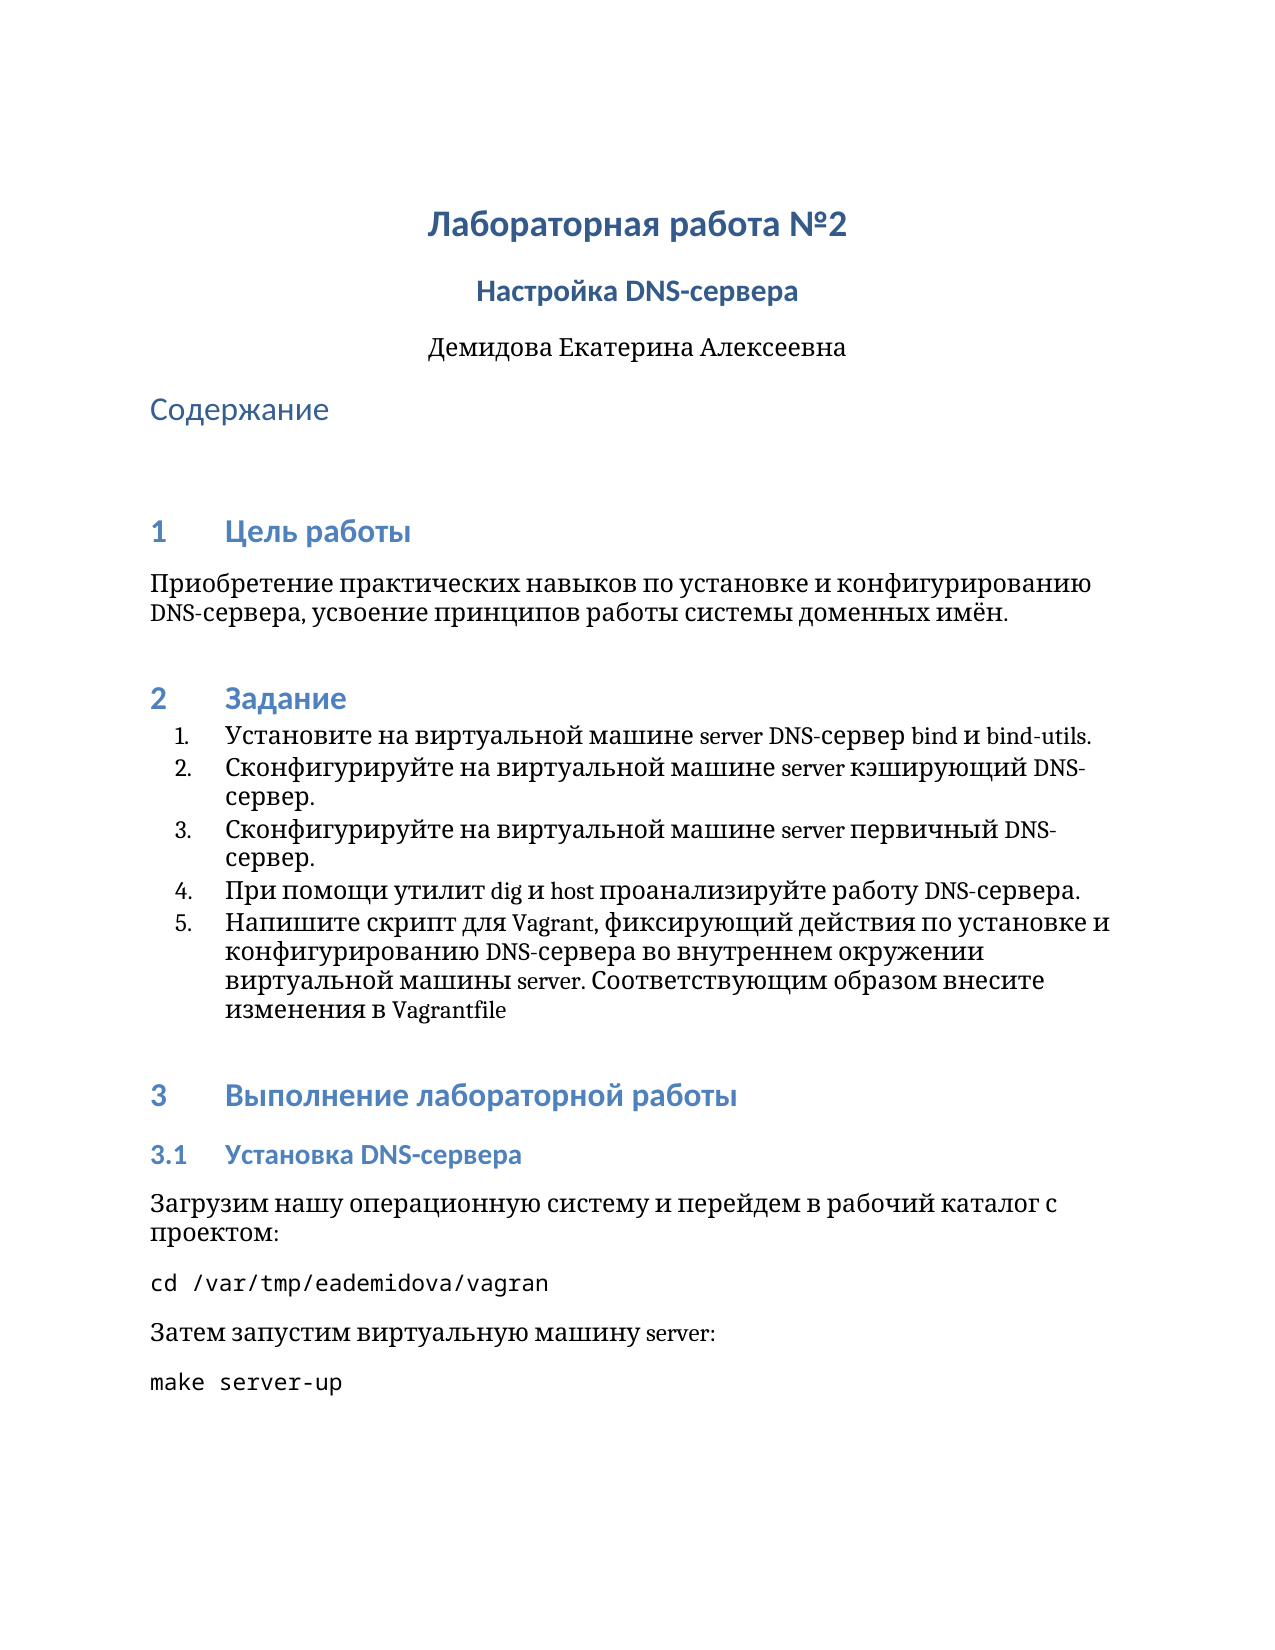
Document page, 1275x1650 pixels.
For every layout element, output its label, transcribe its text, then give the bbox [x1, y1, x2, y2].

text Демидова Екатерина Алексеевна [150, 334, 1125, 363]
list При помощи утилит dig и host проанализируйте работу DNS-сервера. [175, 877, 1125, 906]
list Сконфигурируйте на виртуальной машине server кэширующий DNS-сервер. [175, 754, 1125, 812]
subtitle 3 Выполнение лабораторной работы [150, 1074, 1125, 1115]
list Напишите скрипт для Vagrant, фиксирующий действия по установке и конфигурированию DNS-сервера во внутреннем окружении виртуальной машины server. Соответствующим образом внесите изменения в Vagrantfile [175, 909, 1125, 1024]
title Лабораторная работа №2 [150, 200, 1125, 246]
subtitle 2 Задание [150, 677, 1125, 718]
text Приобретение практических навыков по установке и конфигурированию DNS-сервера, усвоение принципов работы системы доменных имён. [150, 570, 1125, 627]
list Установите на виртуальной машине server DNS-сервер bind и bind-utils. [175, 722, 1125, 751]
text Затем запустим виртуальную машину server: [150, 1319, 1125, 1347]
subtitle 1 Цель работы [150, 510, 1125, 551]
subtitle 3.1 Установка DNS-сервера [150, 1136, 1125, 1172]
text cd /var/tmp/eademidova/vagran [150, 1267, 1125, 1298]
text make server-up [150, 1366, 1125, 1397]
subtitle Настройка DNS-сервера [150, 271, 1125, 309]
text Загрузим нашу операционную систему и перейдем в рабочий каталог с проектом: [150, 1190, 1125, 1248]
list Сконфигурируйте на виртуальной машине server первичный DNS-сервер. [175, 816, 1125, 873]
